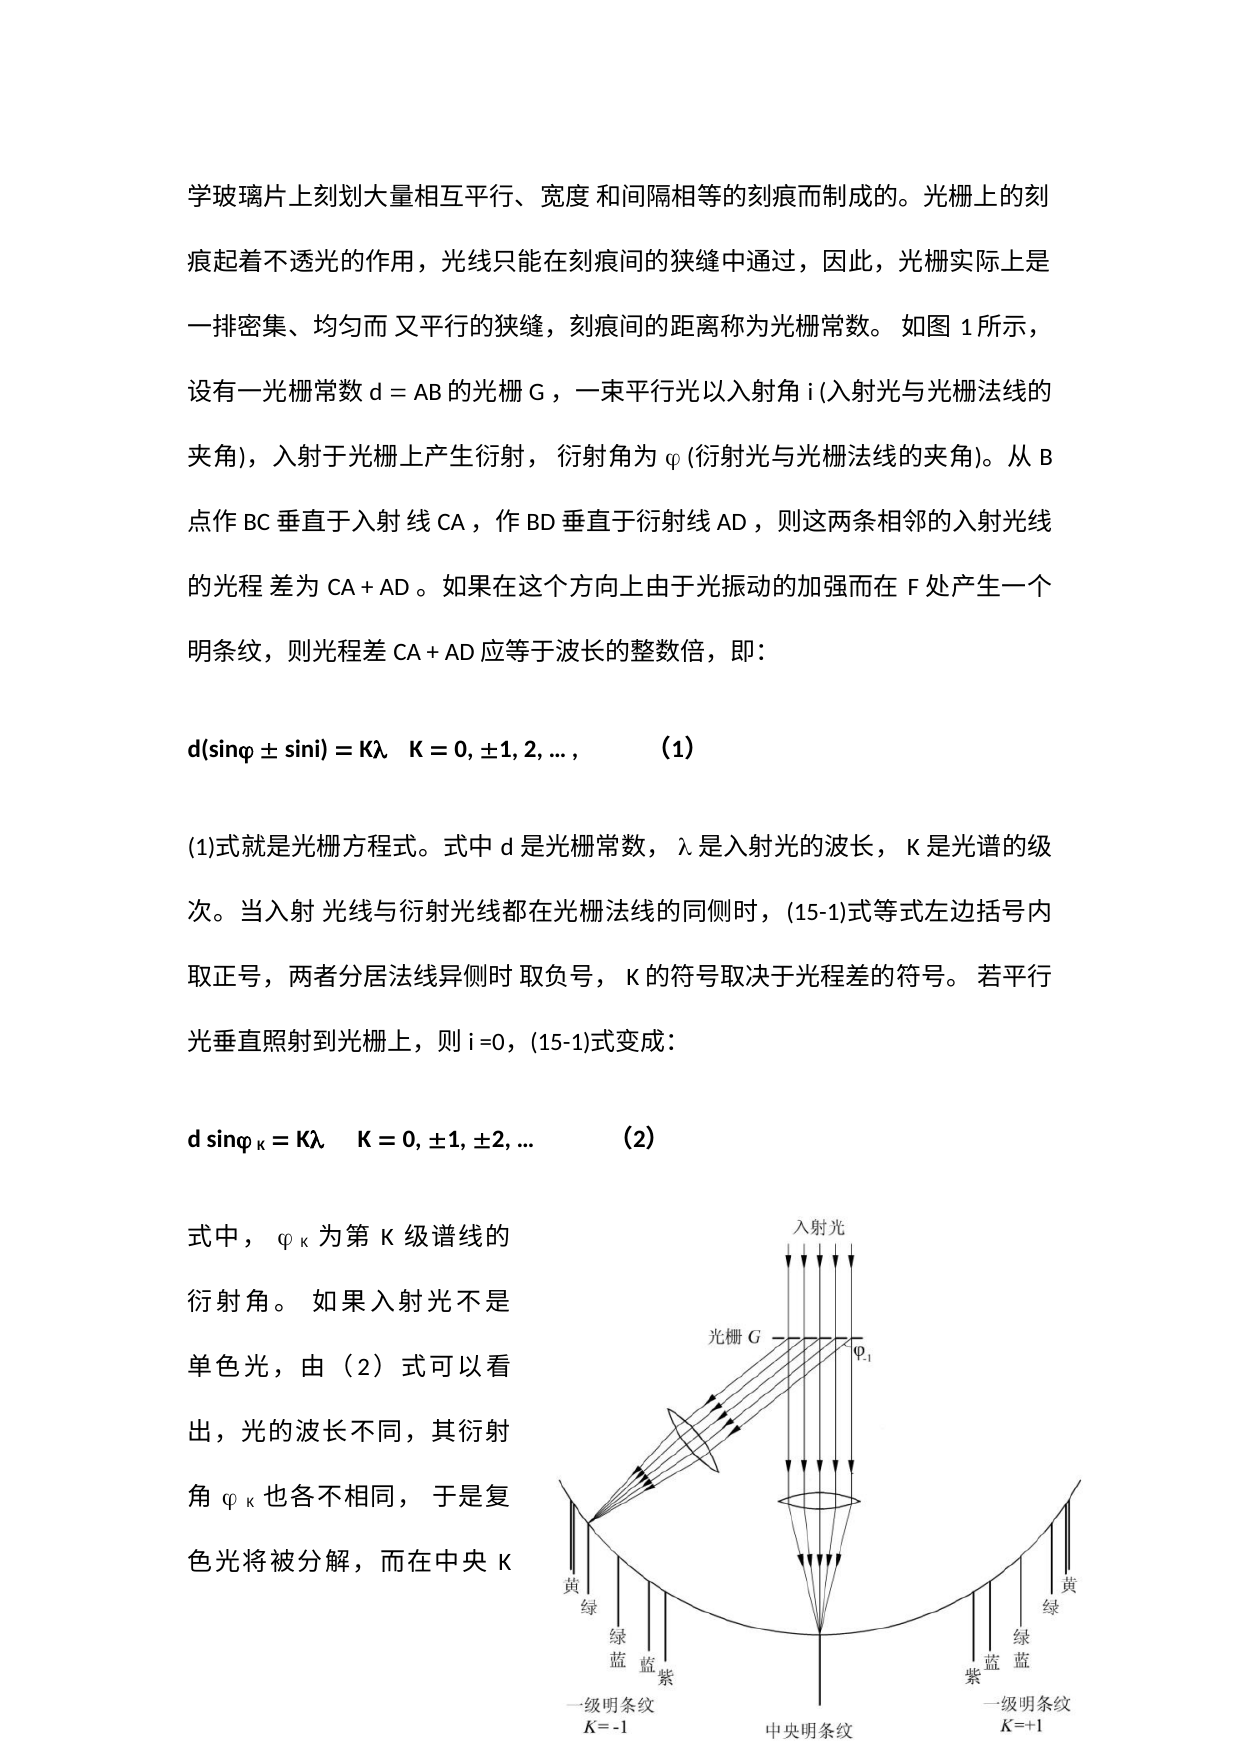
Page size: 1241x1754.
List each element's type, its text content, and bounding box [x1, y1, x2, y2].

picture [530, 1205, 1103, 1754]
text d sin K K K 0, 1, 2, … （2） [187, 1104, 1053, 1169]
text (1)式就是光栅方程式。式中 d 是光栅常数， 是入射光的波长， K 是光谱的级次。当入射 光线与衍射光线都在光栅法线的同侧时，(15-1)式等式左边括号内取正号，两者分居法线异侧时 取负号， K 的符号取决于光程差的符号。 若平行光垂直照射到光栅上，则 i =0，(15-1)式变成： [187, 812, 1053, 1072]
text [187, 1202, 1053, 1592]
text d(sin sini) K K 0, 1, 2, … , （1） [187, 714, 1053, 779]
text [187, 162, 1053, 682]
